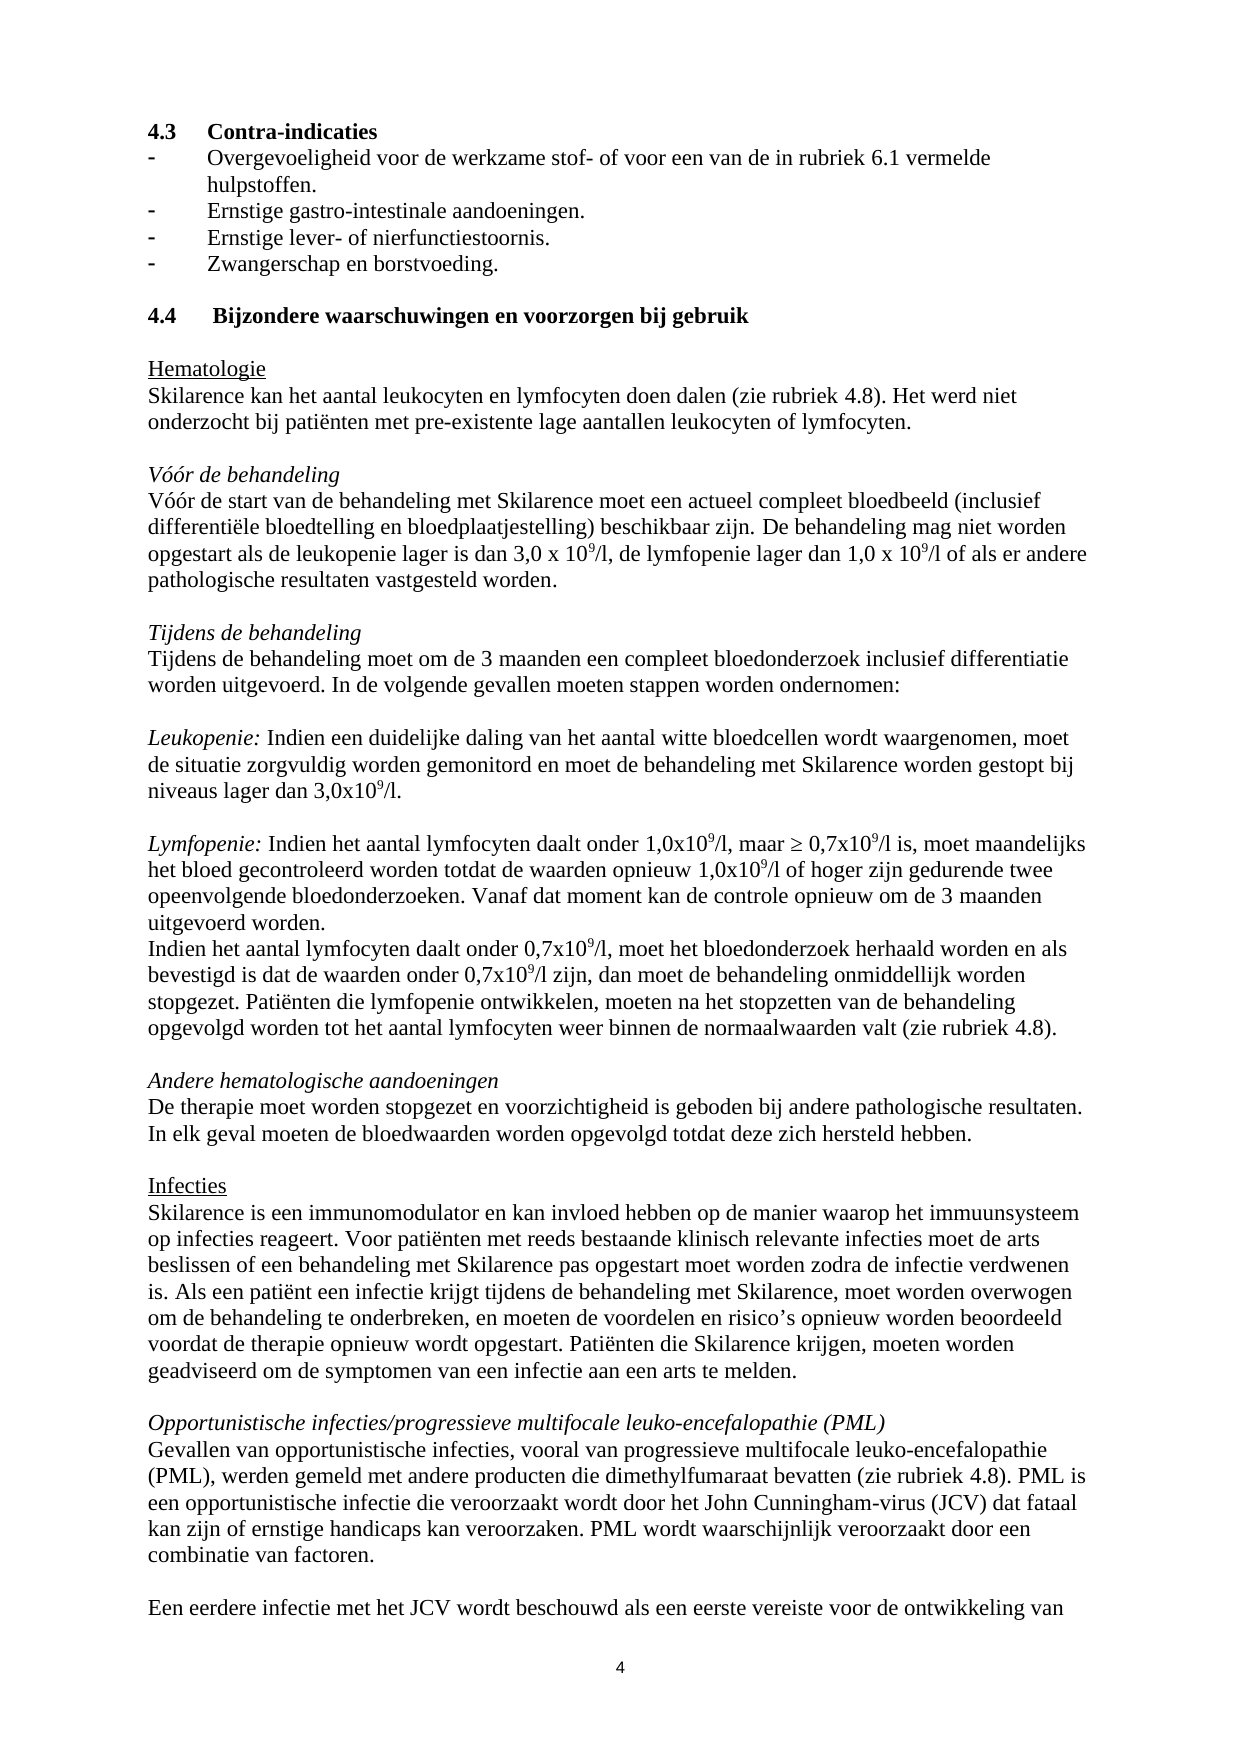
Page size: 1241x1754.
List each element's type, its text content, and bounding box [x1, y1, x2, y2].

text Opportunistische infecties/progressieve multifocale leuko-encefalopathie (PML) [148, 1409, 1092, 1436]
text Gevallen van opportunistische infecties, vooral van progressieve multifocale leuko-encefalopathie (PML), werden gemeld met andere producten die dimethylfumaraat bevatten (zie rubriek 4.8). PML is een opportunistische infectie die veroorzaakt wordt door het John Cunningham-virus (JCV) dat fataal kan zijn of ernstige handicaps kan veroorzaken. PML wordt waarschijnlijk veroorzaakt door een combinatie van factoren. [148, 1436, 1092, 1568]
text Indien het aantal lymfocyten daalt onder 0,7x109/l, moet het bloedonderzoek herhaald worden en als bevestigd is dat de waarden onder 0,7x109/l zijn, dan moet de behandeling onmiddellijk worden stopgezet. Patiënten die lymfopenie ontwikkelen, moeten na het stopzetten van de behandeling opgevolgd worden tot het aantal lymfocyten weer binnen de normaalwaarden valt (zie rubriek 4.8). [148, 935, 1092, 1041]
text Skilarence kan het aantal leukocyten en lymfocyten doen dalen (zie rubriek 4.8). Het werd niet onderzocht bij patiënten met pre-existente lage aantallen leukocyten of lymfocyten. [148, 382, 1092, 434]
list Ernstige lever- of nierfunctiestoornis. [148, 223, 1092, 250]
list Overgevoeligheid voor de werkzame stof- of voor een van de in rubriek 6.1 vermelde hulpstoffen. [148, 144, 1092, 197]
text 4.3 Contra-indicaties [148, 118, 1092, 144]
text Vóór de start van de behandeling met Skilarence moet een actueel compleet bloedbeeld (inclusief differentiële bloedtelling en bloedplaatjestelling) beschikbaar zijn. De behandeling mag niet worden opgestart als de leukopenie lager is dan 3,0 x 109/l, de lymfopenie lager dan 1,0 x 109/l of als er andere pathologische resultaten vastgesteld worden. [148, 487, 1092, 592]
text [148, 1594, 1092, 1620]
list Zwangerschap en borstvoeding. [148, 250, 1092, 276]
text Vóór de behandeling [148, 461, 1092, 487]
text Lymfopenie: Indien het aantal lymfocyten daalt onder 1,0x109/l, maar ≥ 0,7x109/l is, moet maandelijks het bloed gecontroleerd worden totdat de waarden opnieuw 1,0x109/l of hoger zijn gedurende twee opeenvolgende bloedonderzoeken. Vanaf dat moment kan de controle opnieuw om de 3 maanden uitgevoerd worden. [148, 830, 1092, 935]
text 4.4 Bijzondere waarschuwingen en voorzorgen bij gebruik [148, 303, 1092, 329]
text Leukopenie: Indien een duidelijke daling van het aantal witte bloedcellen wordt waargenomen, moet de situatie zorgvuldig worden gemonitord en moet de behandeling met Skilarence worden gestopt bij niveaus lager dan 3,0x109/l. [148, 724, 1092, 803]
text Infecties [148, 1172, 1092, 1199]
text De therapie moet worden stopgezet en voorzichtigheid is geboden bij andere pathologische resultaten. In elk geval moeten de bloedwaarden worden opgevolgd totdat deze zich hersteld hebben. [148, 1093, 1092, 1146]
text Tijdens de behandeling moet om de 3 maanden een compleet bloedonderzoek inclusief differentiatie worden uitgevoerd. In de volgende gevallen moeten stappen worden ondernomen: [148, 645, 1092, 698]
text Andere hematologische aandoeningen [148, 1067, 1092, 1093]
text Tijdens de behandeling [148, 619, 1092, 645]
list Ernstige gastro-intestinale aandoeningen. [148, 197, 1092, 223]
text Hematologie [148, 355, 1092, 382]
text Skilarence is een immunomodulator en kan invloed hebben op de manier waarop het immuunsysteem op infecties reageert. Voor patiënten met reeds bestaande klinisch relevante infecties moet de arts beslissen of een behandeling met Skilarence pas opgestart moet worden zodra de infectie verdwenen is. Als een patiënt een infectie krijgt tijdens de behandeling met Skilarence, moet worden overwogen om de behandeling te onderbreken, en moeten de voordelen en risico’s opnieuw worden beoordeeld voordat de therapie opnieuw wordt opgestart. Patiënten die Skilarence krijgen, moeten worden geadviseerd om de symptomen van een infectie aan een arts te melden. [148, 1199, 1092, 1383]
